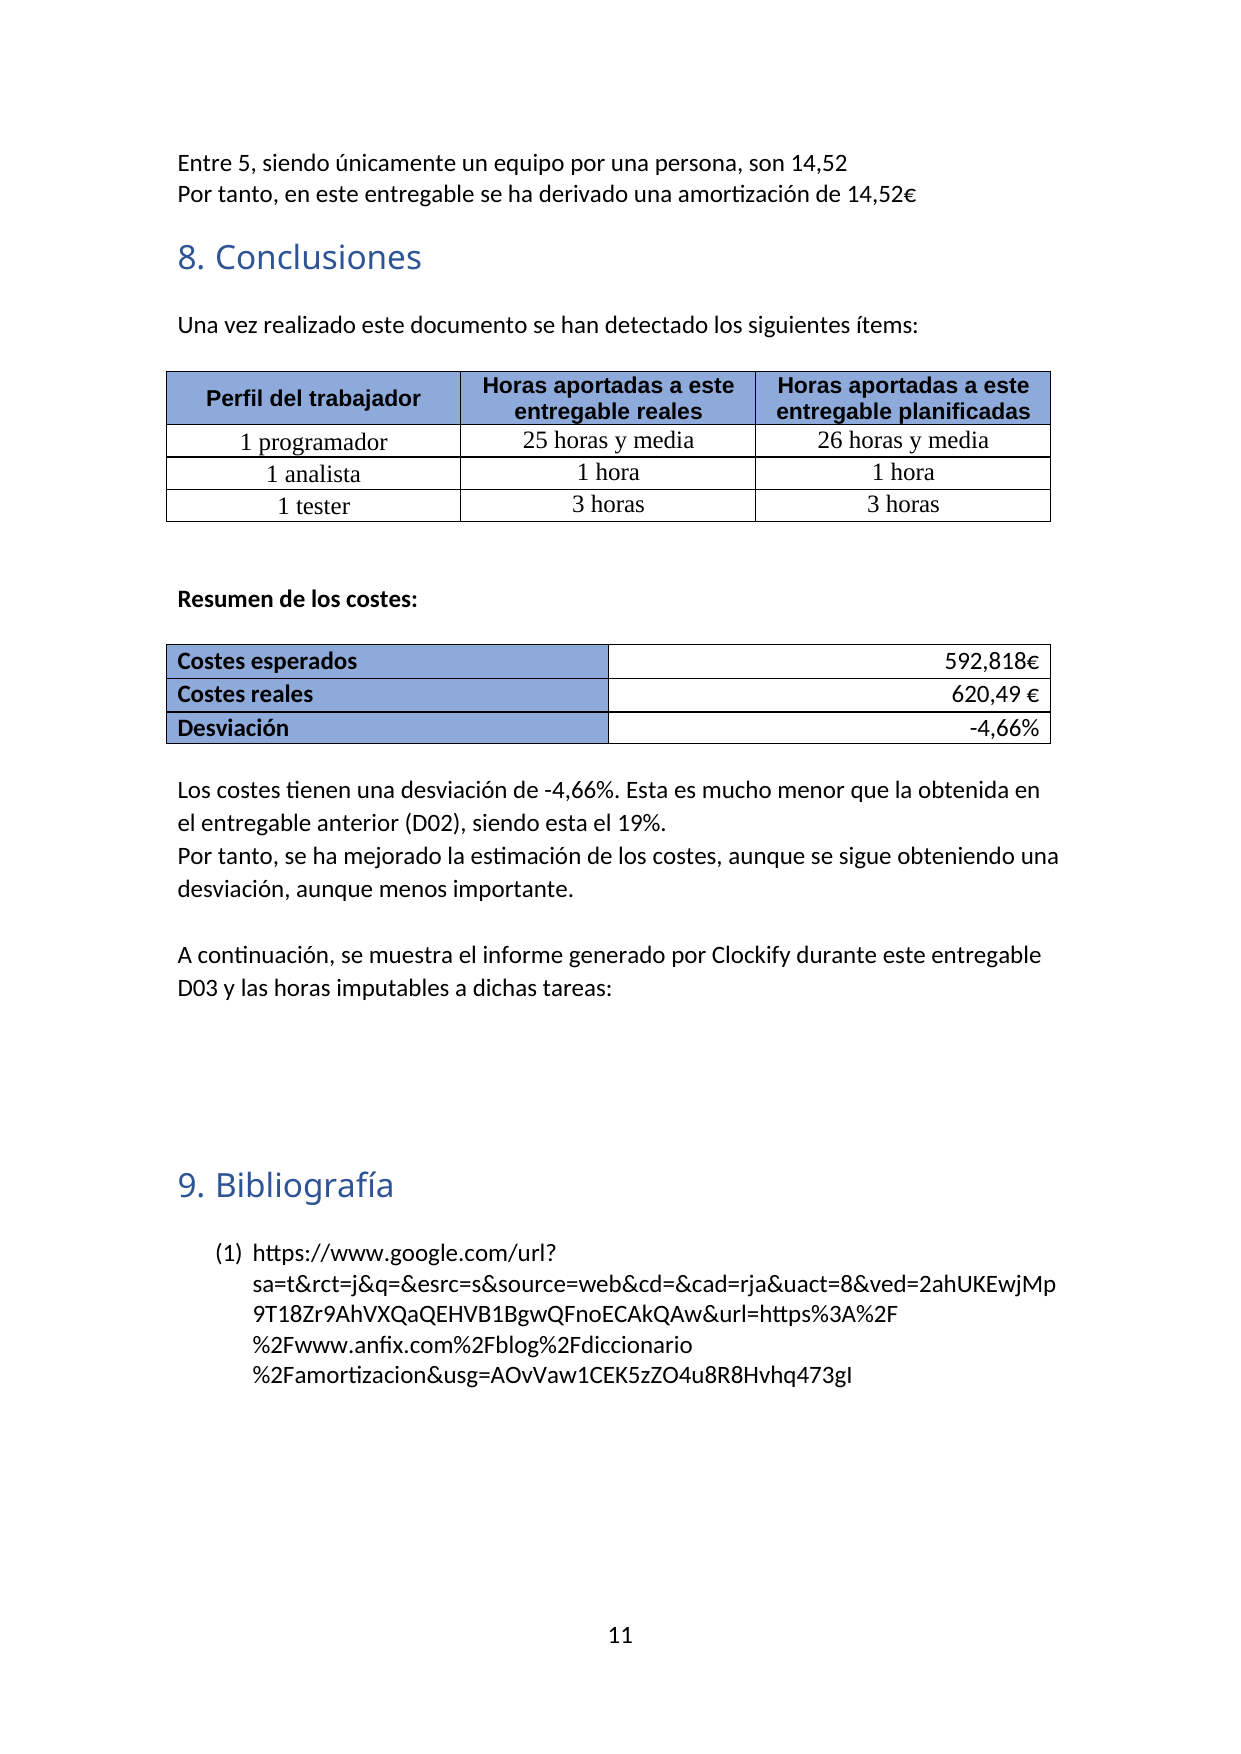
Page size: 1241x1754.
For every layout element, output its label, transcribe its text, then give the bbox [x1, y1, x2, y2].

table_cell 1 hora [756, 458, 1050, 488]
table_cell 620,49 € [609, 679, 1050, 711]
table_cell 1 hora [461, 458, 755, 488]
table_cell 25 horas y media [461, 425, 755, 456]
text Por tanto, en este entregable se ha derivado una amortización de 14,52€ [177, 178, 1063, 209]
table_header Costes esperados [167, 645, 608, 678]
text Resumen de los costes: [177, 583, 1063, 613]
text Entre 5, siendo únicamente un equipo por una persona, son 14,52 [177, 148, 1063, 178]
table_header 592,818€ [609, 645, 1050, 678]
table_cell 1 analista [167, 458, 460, 488]
table_cell Desviación [167, 713, 608, 743]
table_cell 1 programador [167, 425, 460, 456]
table_header Horas aportadas a este entregable reales [461, 372, 755, 424]
table_cell 3 horas [756, 490, 1050, 521]
list https://www.google.com/url?sa=t&rct=j&q=&esrc=s&source=web&cd=&cad=rja&uact=8&ved=2ahUKEwjMp9T18Zr9AhVXQaQEHVB1BgwQFnoECAkQAw&url=https%3A%2F%2Fwww.anfix.com%2Fblog%2Fdiccionario%2Famortizacion&usg=AOvVaw1CEK5zZO4u8R8Hvhq473gI [215, 1238, 1063, 1390]
table_cell 3 horas [461, 490, 755, 521]
subtitle Conclusiones [177, 234, 1063, 279]
table_cell 1 tester [167, 490, 460, 521]
table_cell -4,66% [609, 713, 1050, 743]
text Una vez realizado este documento se han detectado los siguientes ítems: [177, 309, 1063, 340]
text A continuación, se muestra el informe generado por Clockify durante este entregable D03 y las horas imputables a dichas tareas: [177, 939, 1063, 1003]
subtitle Bibliografía [177, 1162, 1063, 1207]
table_header Horas aportadas a este entregable planificadas [756, 372, 1050, 424]
text Por tanto, se ha mejorado la estimación de los costes, aunque se sigue obteniendo una desviación, aunque menos importante. [177, 840, 1063, 904]
table_header Perfil del trabajador [167, 372, 460, 424]
table_cell Costes reales [167, 679, 608, 711]
text Los costes tienen una desviación de -4,66%. Esta es mucho menor que la obtenida en el entregable anterior (D02), siendo esta el 19%. [177, 774, 1063, 838]
table_cell 26 horas y media [756, 425, 1050, 456]
